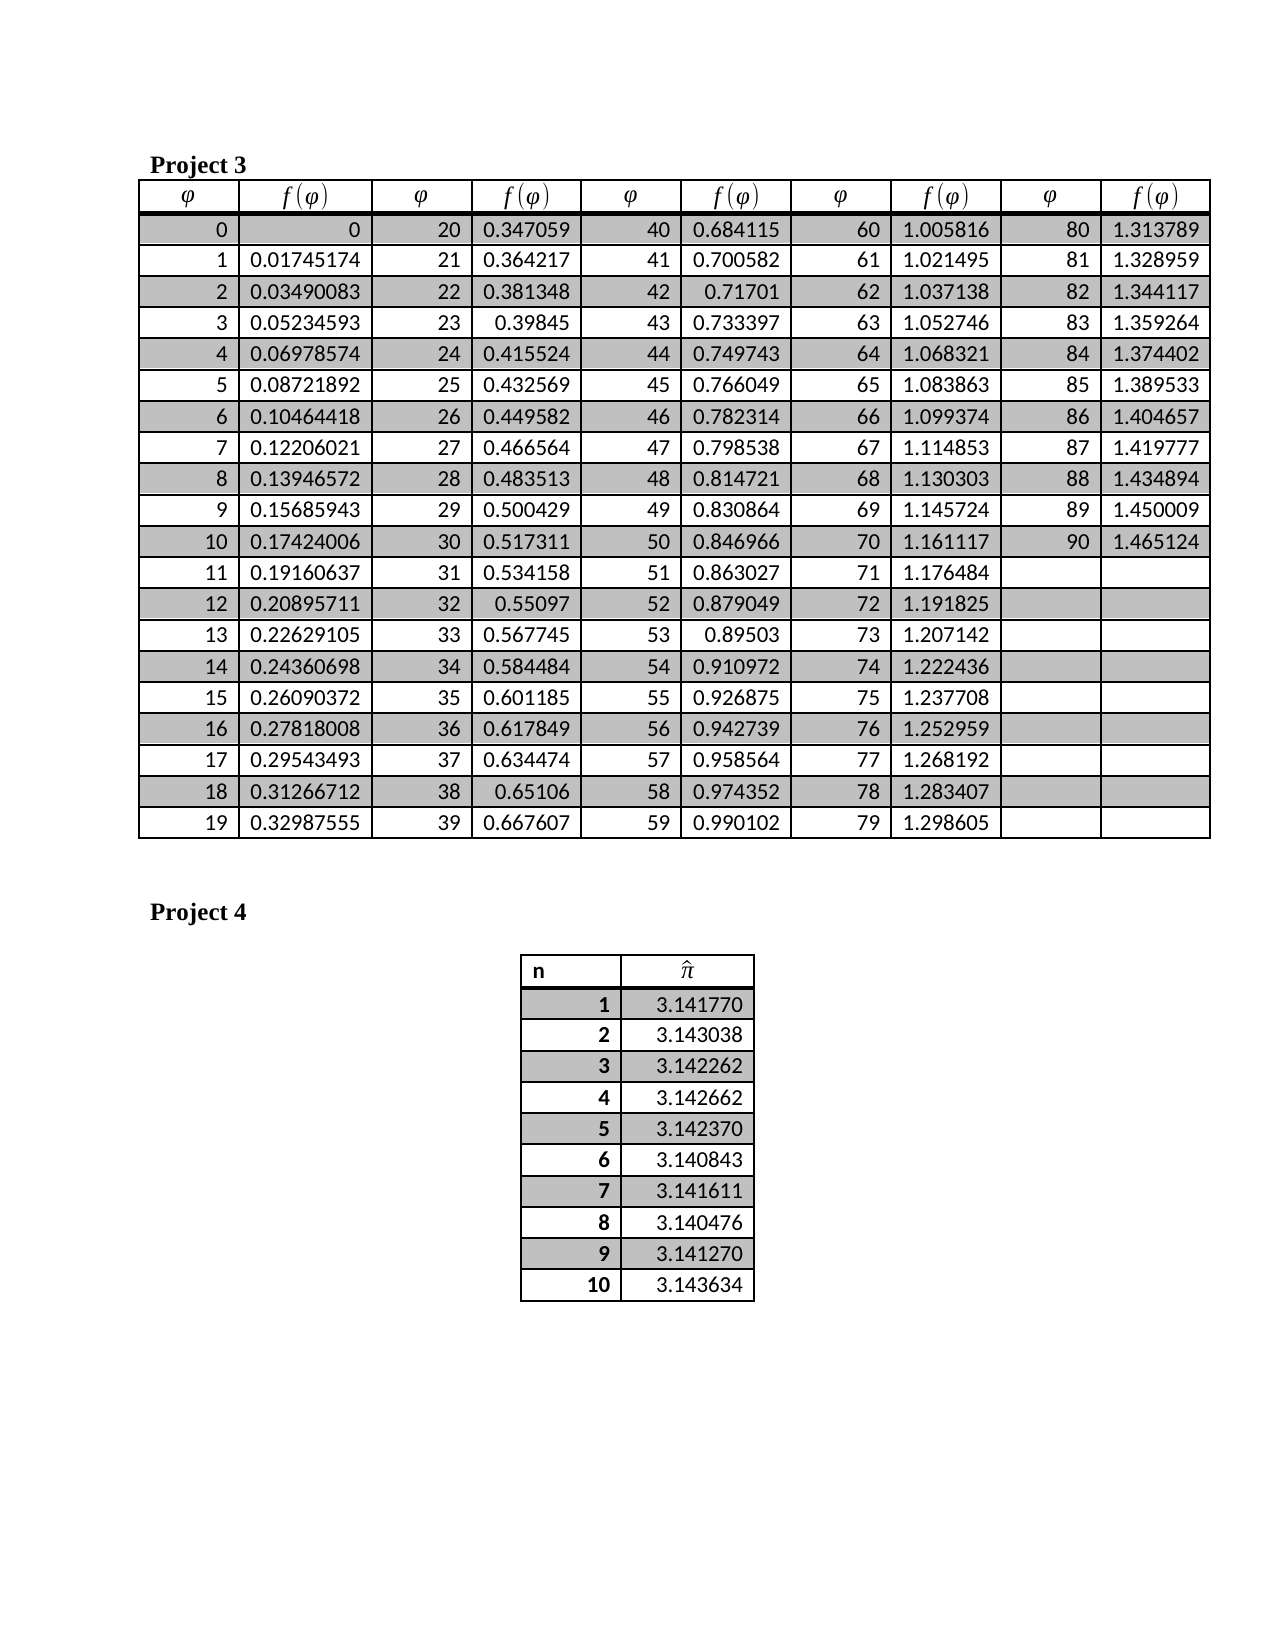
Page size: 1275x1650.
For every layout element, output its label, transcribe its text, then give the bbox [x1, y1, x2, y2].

table_cell 0.567745 [473, 621, 580, 650]
table_cell 13 [140, 621, 238, 650]
table_cell 1 [140, 246, 238, 275]
table_cell 30 [373, 527, 471, 556]
table_cell 26 [373, 402, 471, 431]
table_cell 14 [140, 652, 238, 681]
table_cell 1.021495 [892, 246, 1000, 275]
table_cell 0.942739 [682, 714, 790, 743]
table_cell 4 [522, 1083, 620, 1112]
table_cell 40 [582, 216, 680, 243]
table_cell 1.114853 [892, 433, 1000, 462]
table_cell 3.140476 [622, 1208, 753, 1237]
table_cell [1002, 589, 1100, 618]
table_header [792, 181, 890, 211]
table_cell 55 [582, 683, 680, 712]
table_cell 0.846966 [682, 527, 790, 556]
table_cell 1.068321 [892, 339, 1000, 368]
table_cell 21 [373, 246, 471, 275]
table_cell 48 [582, 464, 680, 493]
table_cell 0.617849 [473, 714, 580, 743]
table_cell 11 [140, 558, 238, 587]
table_cell [1102, 558, 1209, 587]
table_cell 46 [582, 402, 680, 431]
table_cell [1102, 621, 1209, 650]
table_cell 50 [582, 527, 680, 556]
table_cell [1102, 589, 1209, 618]
table_cell 67 [792, 433, 890, 462]
table_cell 3.140843 [622, 1145, 753, 1174]
table_cell [1002, 714, 1100, 743]
table_cell 1.434894 [1102, 464, 1209, 493]
table_cell 44 [582, 339, 680, 368]
table_cell 19 [140, 808, 238, 837]
table_cell 1.145724 [892, 496, 1000, 525]
table_cell 57 [582, 746, 680, 775]
table_header [240, 181, 371, 211]
table_cell 0.24360698 [240, 652, 371, 681]
table_cell [1102, 746, 1209, 775]
table_cell 28 [373, 464, 471, 493]
table_cell 1.083863 [892, 371, 1000, 400]
table_cell [1102, 683, 1209, 712]
table_cell 1.005816 [892, 216, 1000, 243]
table_cell 3.141770 [622, 990, 753, 1018]
table_cell 1.313789 [1102, 216, 1209, 243]
table_header n [522, 956, 620, 986]
table_cell 34 [373, 652, 471, 681]
table_cell 42 [582, 277, 680, 306]
table_cell 1.207142 [892, 621, 1000, 650]
table_cell 65 [792, 371, 890, 400]
table_cell 61 [792, 246, 890, 275]
table_cell 70 [792, 527, 890, 556]
table_cell [1002, 621, 1100, 650]
table_cell 8 [140, 464, 238, 493]
table_cell 59 [582, 808, 680, 837]
table_cell 0.19160637 [240, 558, 371, 587]
table_cell 0.05234593 [240, 308, 371, 337]
table_cell 0.634474 [473, 746, 580, 775]
table_cell 23 [373, 308, 471, 337]
table_cell 0.483513 [473, 464, 580, 493]
table_cell 79 [792, 808, 890, 837]
table_cell 78 [792, 777, 890, 806]
table_cell 3.142662 [622, 1083, 753, 1112]
table_cell 1.359264 [1102, 308, 1209, 337]
table_cell 5 [522, 1114, 620, 1143]
table_cell 37 [373, 746, 471, 775]
table_cell 9 [140, 496, 238, 525]
table_cell [1102, 808, 1209, 837]
table_cell 1.037138 [892, 277, 1000, 306]
table_cell 1.374402 [1102, 339, 1209, 368]
table_cell 41 [582, 246, 680, 275]
table_cell 0.749743 [682, 339, 790, 368]
table_header [892, 181, 1000, 211]
table_cell 3.142370 [622, 1114, 753, 1143]
table_cell 0.958564 [682, 746, 790, 775]
table_cell 3.143038 [622, 1020, 753, 1049]
table_cell 1 [522, 990, 620, 1018]
table_cell 20 [373, 216, 471, 243]
table_cell 0.20895711 [240, 589, 371, 618]
table_cell 38 [373, 777, 471, 806]
table_cell 77 [792, 746, 890, 775]
table_cell 6 [140, 402, 238, 431]
table_cell 3 [140, 308, 238, 337]
table_cell 0.65106 [473, 777, 580, 806]
table_cell 0.17424006 [240, 527, 371, 556]
table_cell 0.601185 [473, 683, 580, 712]
table_cell 0.55097 [473, 589, 580, 618]
table_header [622, 956, 753, 986]
table_cell 81 [1002, 246, 1100, 275]
table_cell 0.415524 [473, 339, 580, 368]
table_cell 87 [1002, 433, 1100, 462]
table_cell 0.700582 [682, 246, 790, 275]
table_cell 10 [522, 1270, 620, 1299]
table_cell 6 [522, 1145, 620, 1174]
table_cell 0.517311 [473, 527, 580, 556]
table_cell 0.15685943 [240, 496, 371, 525]
table_cell 0.71701 [682, 277, 790, 306]
table_cell 0.766049 [682, 371, 790, 400]
table_cell 27 [373, 433, 471, 462]
table_cell [1002, 683, 1100, 712]
table_cell 64 [792, 339, 890, 368]
table_cell 1.283407 [892, 777, 1000, 806]
table_cell 1.222436 [892, 652, 1000, 681]
table_cell 35 [373, 683, 471, 712]
table_cell 0.10464418 [240, 402, 371, 431]
table_cell 0.733397 [682, 308, 790, 337]
table_cell 63 [792, 308, 890, 337]
table_cell 86 [1002, 402, 1100, 431]
table_cell 72 [792, 589, 890, 618]
table_cell 0.466564 [473, 433, 580, 462]
table_cell 0.879049 [682, 589, 790, 618]
table_cell 0.926875 [682, 683, 790, 712]
table_cell 69 [792, 496, 890, 525]
table_cell 32 [373, 589, 471, 618]
table_cell [1102, 714, 1209, 743]
table_cell 1.328959 [1102, 246, 1209, 275]
table_cell 85 [1002, 371, 1100, 400]
table_cell 1.450009 [1102, 496, 1209, 525]
table_cell 0.03490083 [240, 277, 371, 306]
table_cell 39 [373, 808, 471, 837]
table_cell 0.910972 [682, 652, 790, 681]
table_cell 1.191825 [892, 589, 1000, 618]
table_cell 49 [582, 496, 680, 525]
table_cell 4 [140, 339, 238, 368]
table_cell 0.381348 [473, 277, 580, 306]
table_cell 47 [582, 433, 680, 462]
table_cell [1102, 652, 1209, 681]
table_cell 18 [140, 777, 238, 806]
table_cell 1.419777 [1102, 433, 1209, 462]
table_cell 3.142262 [622, 1052, 753, 1081]
table_cell 3 [522, 1052, 620, 1081]
table_cell 0.12206021 [240, 433, 371, 462]
table_cell 1.344117 [1102, 277, 1209, 306]
table_cell 89 [1002, 496, 1100, 525]
table_cell 1.237708 [892, 683, 1000, 712]
table_cell 16 [140, 714, 238, 743]
table_cell 60 [792, 216, 890, 243]
table_cell 0.830864 [682, 496, 790, 525]
table_cell 22 [373, 277, 471, 306]
table_cell 1.052746 [892, 308, 1000, 337]
table_cell 29 [373, 496, 471, 525]
table_cell 25 [373, 371, 471, 400]
table_cell 0.29543493 [240, 746, 371, 775]
table_cell 0.32987555 [240, 808, 371, 837]
table_cell 8 [522, 1208, 620, 1237]
table_cell 7 [140, 433, 238, 462]
table_cell 31 [373, 558, 471, 587]
table_cell 12 [140, 589, 238, 618]
table_cell 0.89503 [682, 621, 790, 650]
table_cell 10 [140, 527, 238, 556]
table_cell [1002, 746, 1100, 775]
table_cell 0.449582 [473, 402, 580, 431]
table_cell 1.404657 [1102, 402, 1209, 431]
table_cell 1.099374 [892, 402, 1000, 431]
table_cell [1002, 777, 1100, 806]
table_cell 1.268192 [892, 746, 1000, 775]
table_header [373, 181, 471, 211]
table_cell 51 [582, 558, 680, 587]
table_cell 0.01745174 [240, 246, 371, 275]
table_cell 0.684115 [682, 216, 790, 243]
table_cell 71 [792, 558, 890, 587]
table_header [140, 181, 238, 211]
table_cell 0.500429 [473, 496, 580, 525]
table_cell 0 [140, 216, 238, 243]
table_cell 24 [373, 339, 471, 368]
table_cell 3.141270 [622, 1239, 753, 1268]
table_header [473, 181, 580, 211]
table_cell 0.974352 [682, 777, 790, 806]
table_cell 36 [373, 714, 471, 743]
text Project 4 [150, 897, 1125, 926]
table_cell 0.13946572 [240, 464, 371, 493]
table_cell 15 [140, 683, 238, 712]
table_cell 0.798538 [682, 433, 790, 462]
table_cell 73 [792, 621, 890, 650]
table_cell 58 [582, 777, 680, 806]
table_cell 56 [582, 714, 680, 743]
table_cell 1.130303 [892, 464, 1000, 493]
table_cell 0.584484 [473, 652, 580, 681]
table_cell 0.08721892 [240, 371, 371, 400]
table_cell 75 [792, 683, 890, 712]
table_cell 1.298605 [892, 808, 1000, 837]
table_cell 66 [792, 402, 890, 431]
table_cell 0.39845 [473, 308, 580, 337]
table_cell 0.432569 [473, 371, 580, 400]
table_header [682, 181, 790, 211]
table_cell 1.465124 [1102, 527, 1209, 556]
table_cell 1.252959 [892, 714, 1000, 743]
table_cell 0.27818008 [240, 714, 371, 743]
table_cell 1.176484 [892, 558, 1000, 587]
table_cell [1002, 652, 1100, 681]
table_cell 54 [582, 652, 680, 681]
table_cell 0.782314 [682, 402, 790, 431]
table_cell 68 [792, 464, 890, 493]
table_cell 84 [1002, 339, 1100, 368]
table_header [1102, 181, 1209, 211]
text Project 3 [150, 150, 1125, 179]
table_cell 3.143634 [622, 1270, 753, 1299]
table_cell [1002, 558, 1100, 587]
table_cell 80 [1002, 216, 1100, 243]
table_cell 0.26090372 [240, 683, 371, 712]
table_cell 0.534158 [473, 558, 580, 587]
table_cell 90 [1002, 527, 1100, 556]
table_cell 52 [582, 589, 680, 618]
table_cell 74 [792, 652, 890, 681]
table_cell 53 [582, 621, 680, 650]
table_cell 0.06978574 [240, 339, 371, 368]
table_cell 0.22629105 [240, 621, 371, 650]
table_cell 76 [792, 714, 890, 743]
table_cell 33 [373, 621, 471, 650]
table_cell 1.161117 [892, 527, 1000, 556]
table_cell 45 [582, 371, 680, 400]
table_cell 5 [140, 371, 238, 400]
table_cell 2 [140, 277, 238, 306]
table_cell 0.990102 [682, 808, 790, 837]
table_cell 0.31266712 [240, 777, 371, 806]
table_cell 0 [240, 216, 371, 243]
table_cell 0.863027 [682, 558, 790, 587]
table_cell 0.364217 [473, 246, 580, 275]
table_cell 0.347059 [473, 216, 580, 243]
table_cell 62 [792, 277, 890, 306]
table_cell 3.141611 [622, 1177, 753, 1206]
table_cell 0.667607 [473, 808, 580, 837]
table_cell 88 [1002, 464, 1100, 493]
table_cell 17 [140, 746, 238, 775]
table_cell 9 [522, 1239, 620, 1268]
table_cell 82 [1002, 277, 1100, 306]
table_cell [1102, 777, 1209, 806]
table_cell 43 [582, 308, 680, 337]
table_cell 2 [522, 1020, 620, 1049]
table_cell 83 [1002, 308, 1100, 337]
table_cell 7 [522, 1177, 620, 1206]
table_cell 0.814721 [682, 464, 790, 493]
table_header [582, 181, 680, 211]
table_cell 1.389533 [1102, 371, 1209, 400]
table_header [1002, 181, 1100, 211]
table_cell [1002, 808, 1100, 837]
